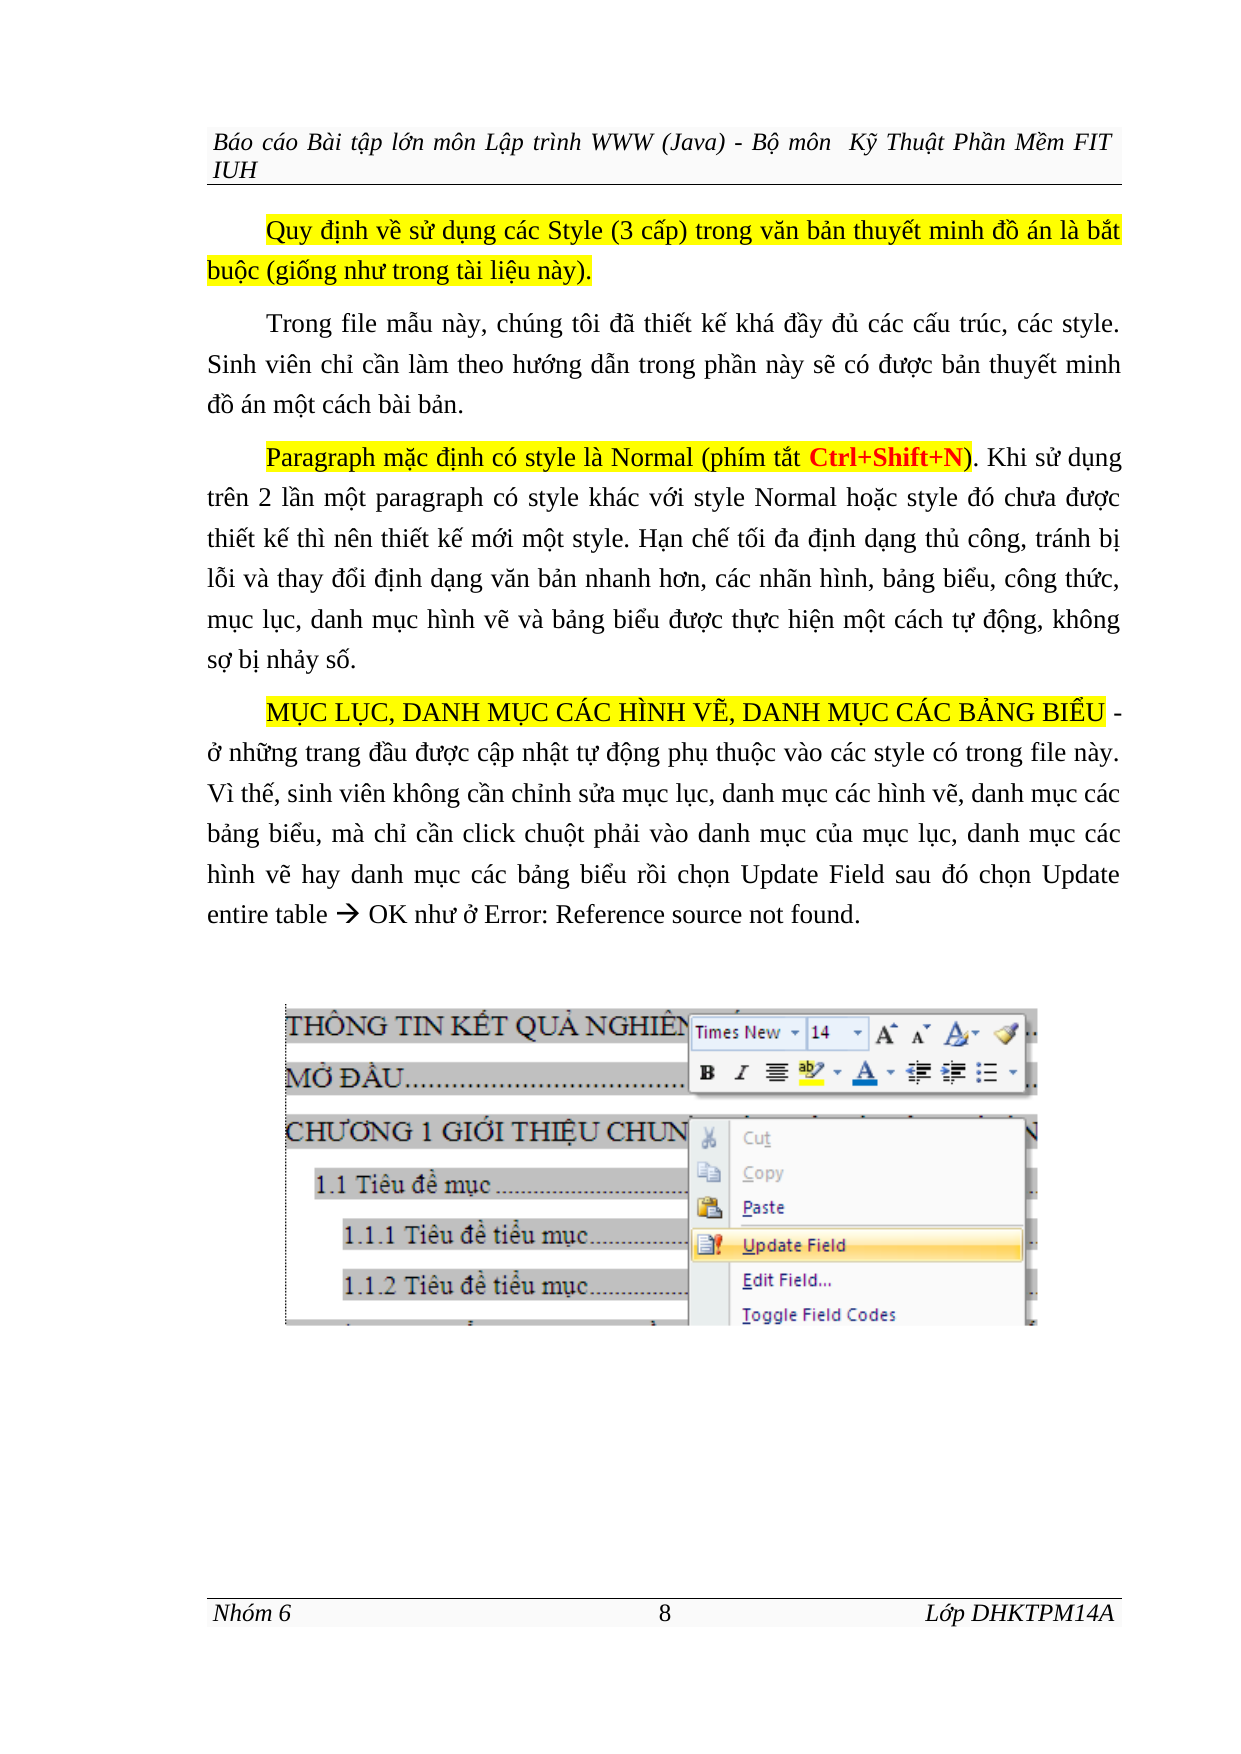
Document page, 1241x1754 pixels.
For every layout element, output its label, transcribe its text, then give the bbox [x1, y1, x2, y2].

text Paragraph mặc định có style là Normal (phím tắt Ctrl+Shift+N). Khi sử dụng trên 2 lần một paragraph có style khác với style Normal hoặc style đó chưa được thiết kế thì nên thiết kế mới một style. Hạn chế tối đa định dạng thủ công, tránh bị lỗi và thay đổi định dạng văn bản nhanh hơn, các nhãn hình, bảng biểu, công thức, mục lục, danh mục hình vẽ và bảng biểu được thực hiện một cách tự động, không sợ bị nhảy số. [207, 441, 1122, 674]
text Quy định về sử dụng các Style (3 cấp) trong văn bản thuyết minh đồ án là bắt buộc (giống như trong tài liệu này). [207, 214, 1122, 286]
text Trong file mẫu này, chúng tôi đã thiết kế khá đầy đủ các cấu trúc, các style. Sinh viên chỉ cần làm theo hướng dẫn trong phần này sẽ có được bản thuyết minh đồ án một cách bài bản. [207, 307, 1122, 419]
picture [285, 1004, 1044, 1337]
